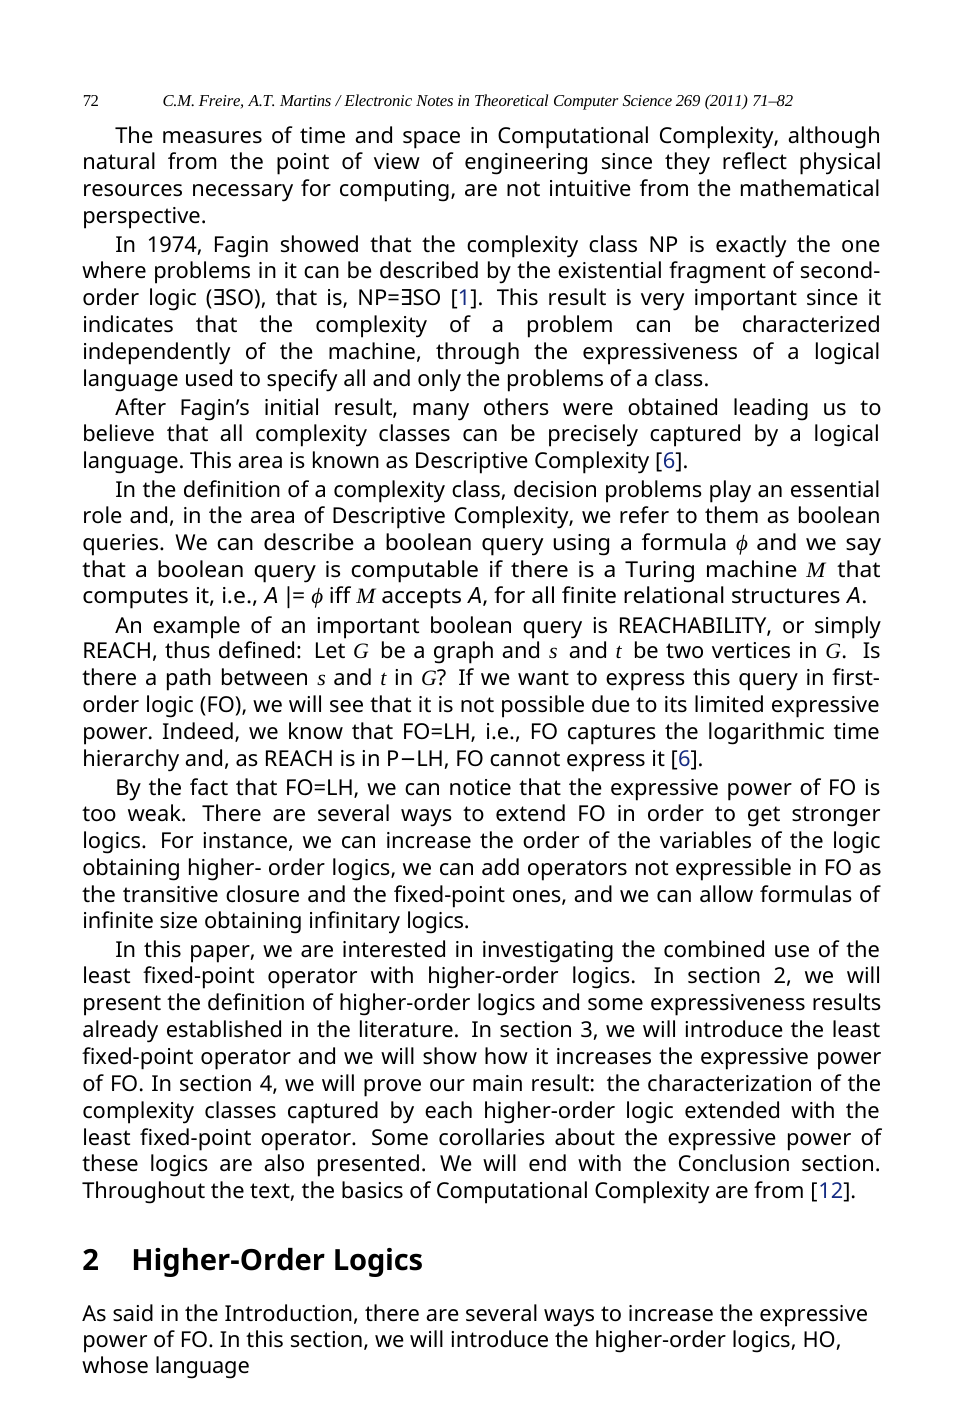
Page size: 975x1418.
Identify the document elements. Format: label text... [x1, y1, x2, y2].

text In the definition of a complexity class, decision problems play an essential role and, in the area of Descriptive Complexity, we refer to them as boolean queries. We can describe a boolean query using a formula ϕ and we say that a boolean query is computable if there is a Turing machine M that computes it, i.e., A |= ϕ iff M accepts A, for all finite relational structures A. [82, 476, 881, 610]
text An example of an important boolean query is REACHABILITY, or simply REACH, thus defined: Let G be a graph and s and t be two vertices in G. Is there a path between s and t in G? If we want to express this query in first-order logic (FO), we will see that it is not possible due to its limited expressive power. Indeed, we know that FO=LH, i.e., FO captures the logarithmic time hierarchy and, as REACH is in P−LH, FO cannot express it [6]. [82, 612, 881, 773]
text In this paper, we are interested in investigating the combined use of the least fixed-point operator with higher-order logics. In section 2, we will present the definition of higher-order logics and some expressiveness results already established in the literature. In section 3, we will introduce the least fixed-point operator and we will show how it increases the expressive power of FO. In section 4, we will prove our main result: the characterization of the complexity classes captured by each higher-order logic extended with the least fixed-point operator. Some corollaries about the expressive power of these logics are also presented. We will end with the Conclusion section. Throughout the text, the basics of Computational Complexity are from [12]. [82, 936, 881, 1205]
subtitle Higher-Order Logics [82, 1239, 904, 1279]
text As said in the Introduction, there are several ways to increase the expressive power of FO. In this section, we will introduce the higher-order logics, HO, whose language [82, 1300, 892, 1380]
text The measures of time and space in Computational Complexity, although natural from the point of view of engineering since they reflect physical resources necessary for computing, are not intuitive from the mathematical perspective. [82, 122, 881, 230]
text By the fact that FO=LH, we can notice that the expressive power of FO is too weak. There are several ways to extend FO in order to get stronger logics. For instance, we can increase the order of the variables of the logic obtaining higher- order logics, we can add operators not expressible in FO as the transitive closure and the fixed-point ones, and we can allow formulas of infinite size obtaining infinitary logics. [82, 774, 881, 935]
text After Fagin’s initial result, many others were obtained leading us to believe that all complexity classes can be precisely captured by a logical language. This area is known as Descriptive Complexity [6]. [82, 394, 881, 474]
text In 1974, Fagin showed that the complexity class NP is exactly the one where problems in it can be described by the existential fragment of second-order logic (∃SO), that is, NP=∃SO [1]. This result is very important since it indicates that the complexity of a problem can be characterized independently of the machine, through the expressiveness of a logical language used to specify all and only the problems of a class. [82, 231, 881, 393]
